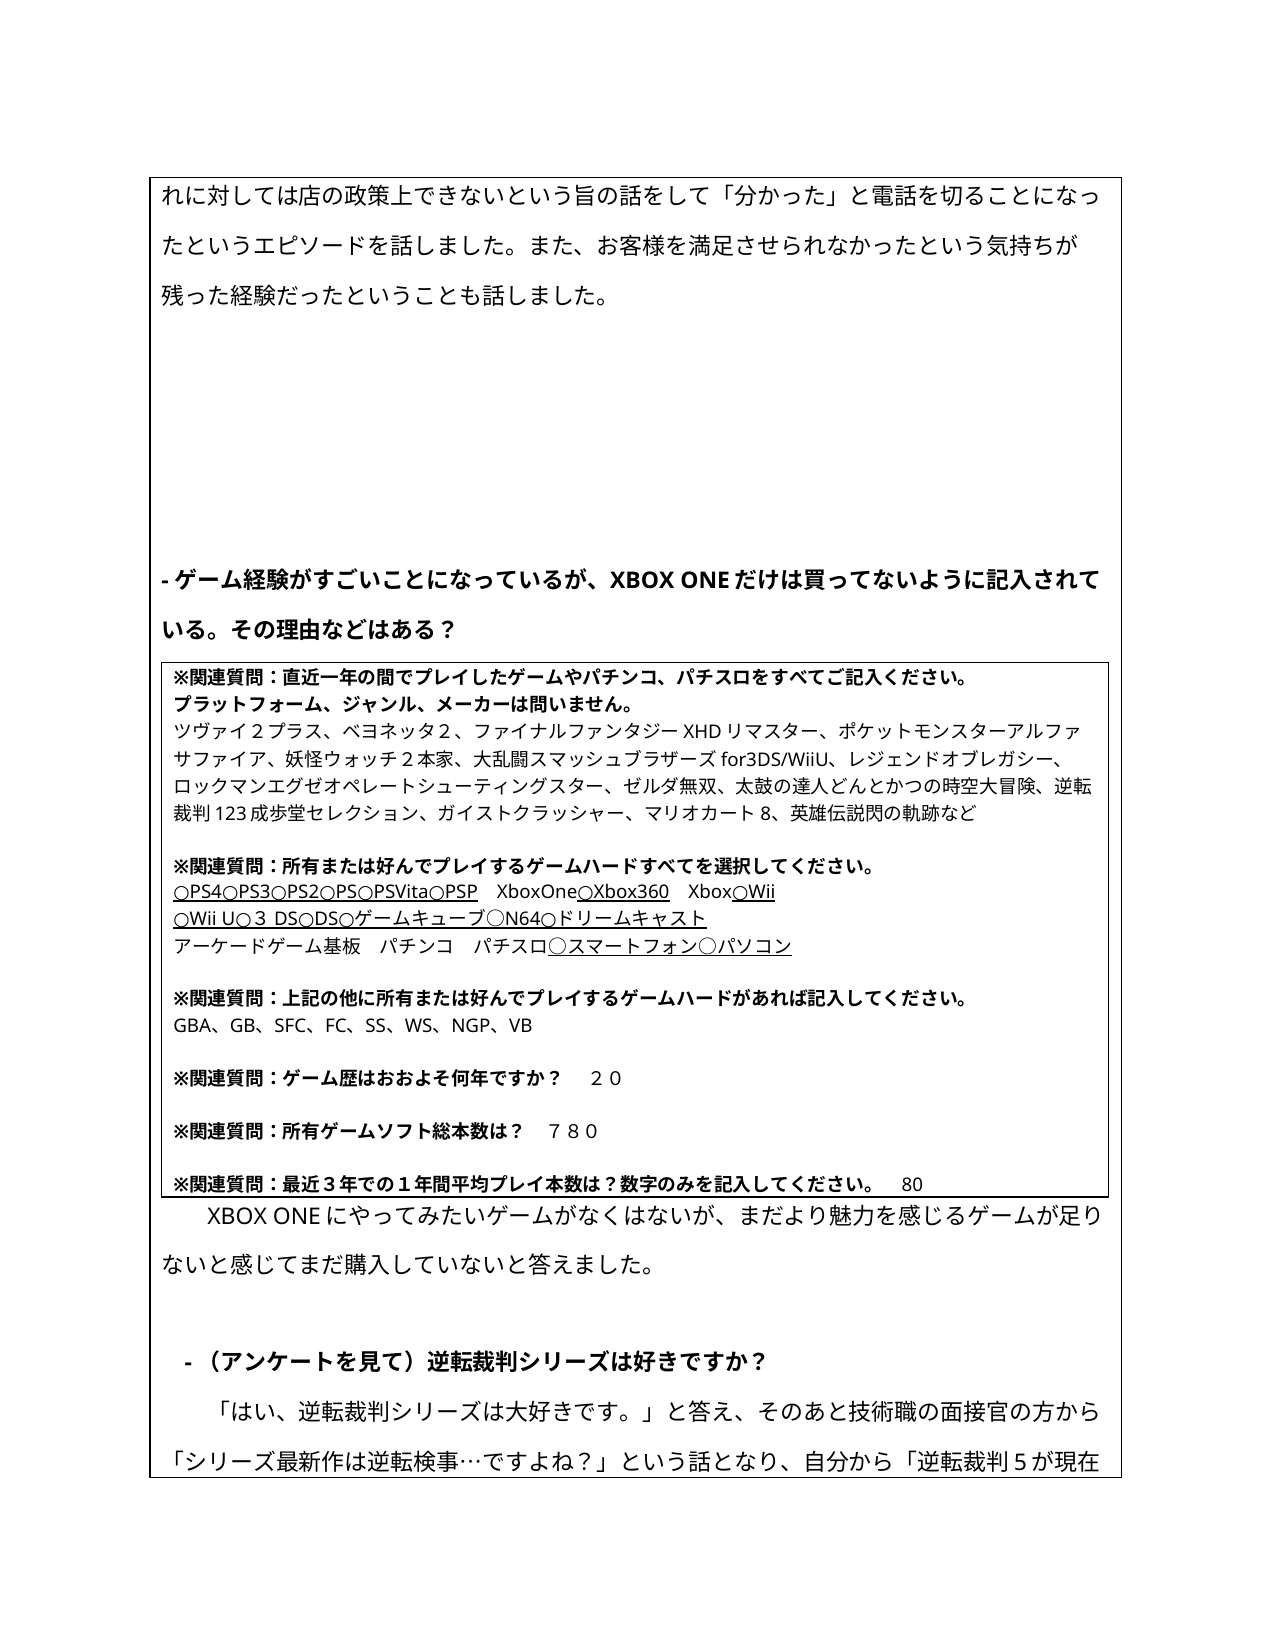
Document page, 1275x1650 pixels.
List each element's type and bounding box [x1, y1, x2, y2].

table_cell [151, 178, 1121, 1477]
